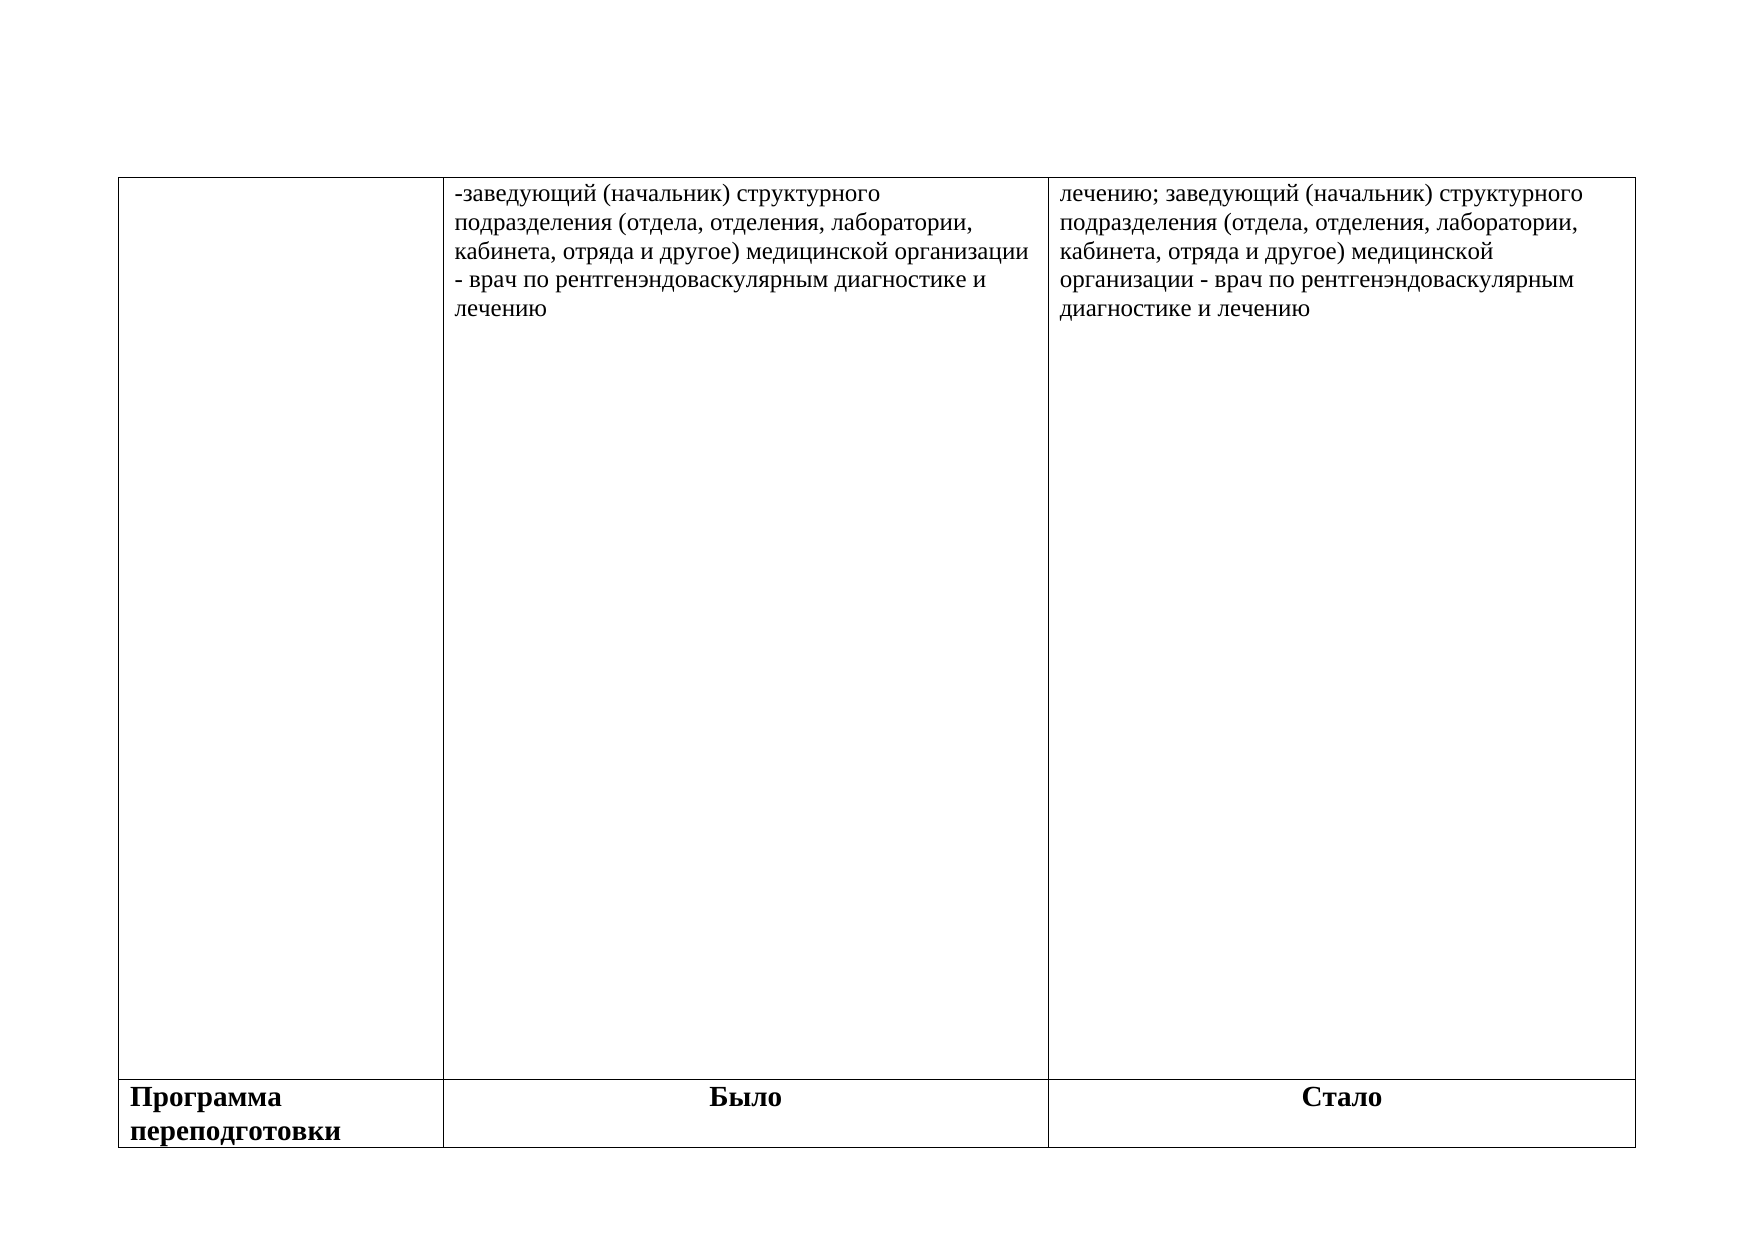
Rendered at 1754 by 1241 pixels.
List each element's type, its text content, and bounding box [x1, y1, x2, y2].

table_cell Программа переподготовки [119, 1080, 443, 1147]
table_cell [119, 178, 443, 1078]
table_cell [1049, 178, 1635, 1078]
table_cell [444, 178, 1048, 1078]
table_cell Стало [1049, 1080, 1635, 1147]
table_cell Было [444, 1080, 1048, 1147]
